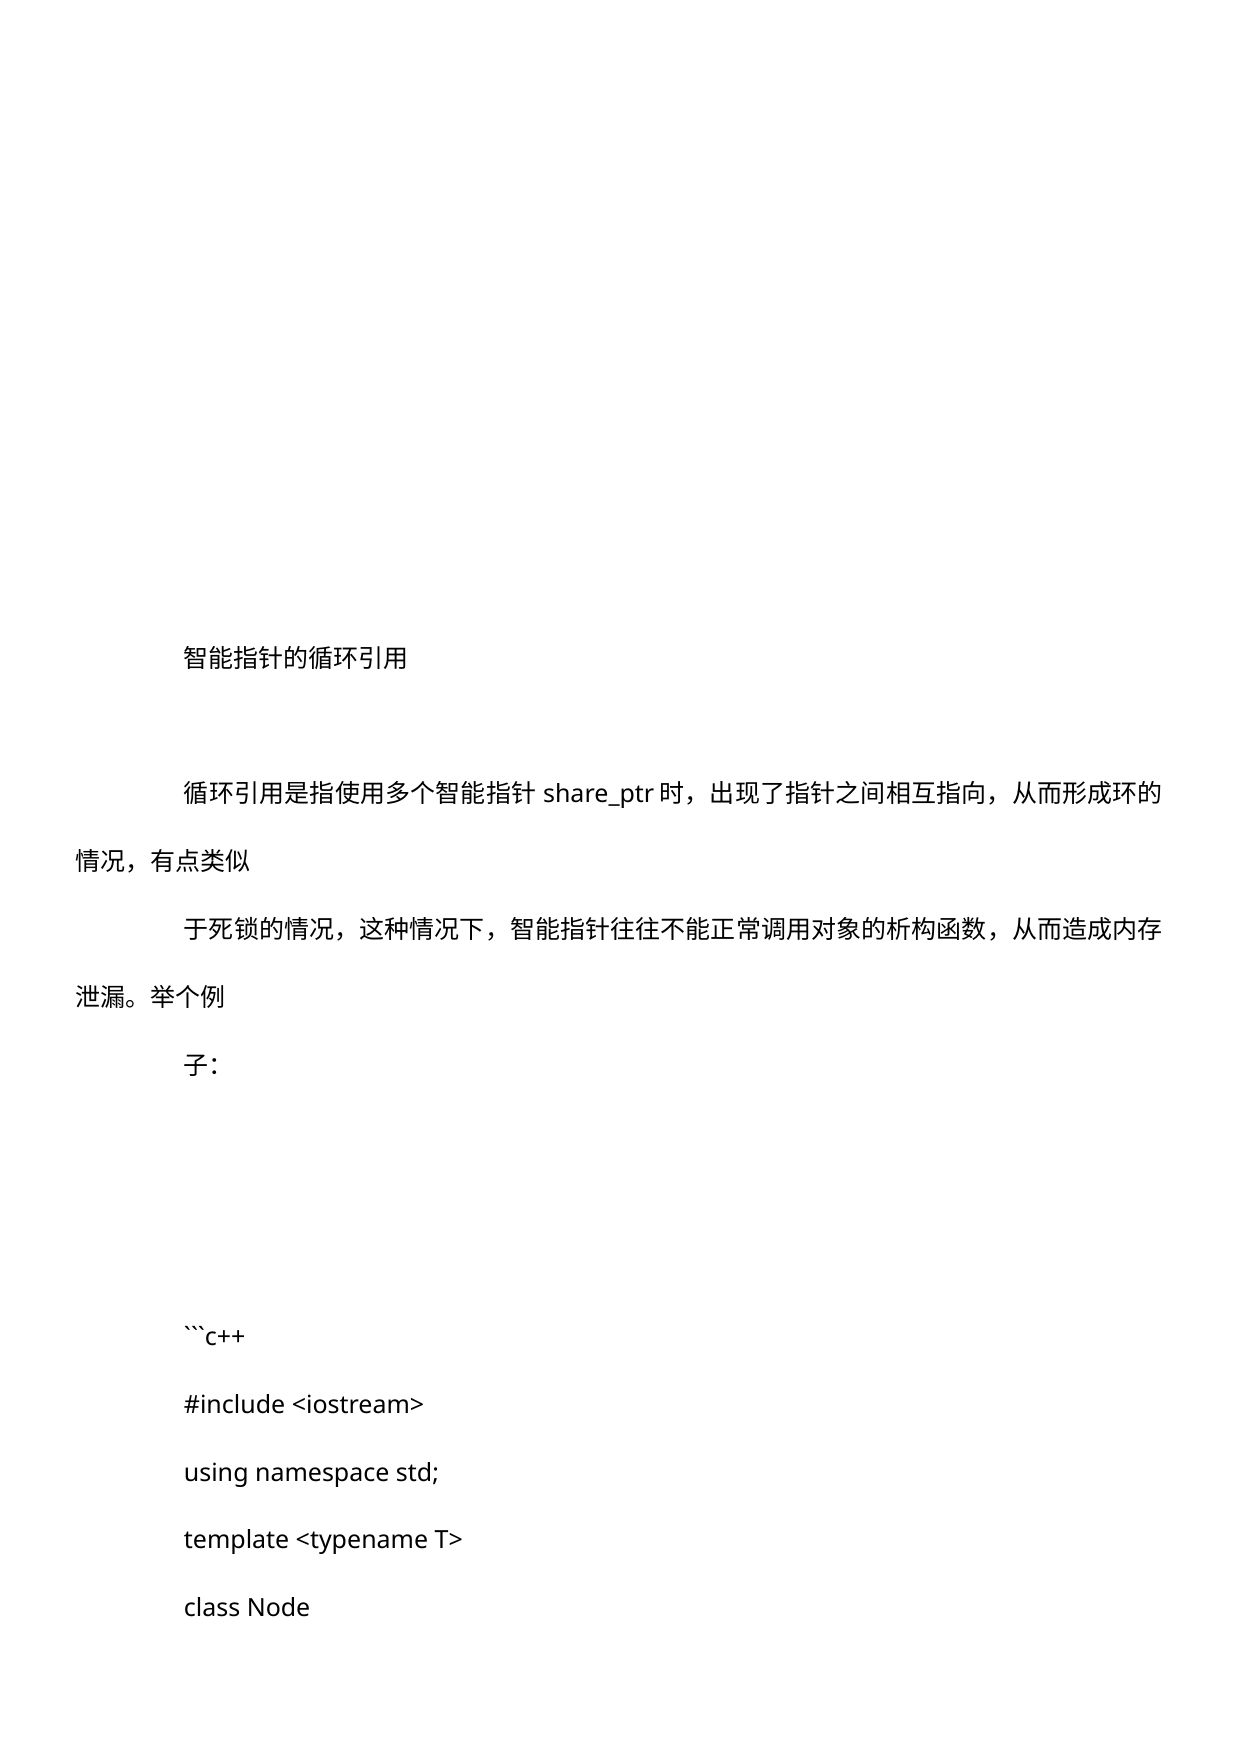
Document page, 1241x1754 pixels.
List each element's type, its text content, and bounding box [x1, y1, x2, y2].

text 子： [75, 1030, 1165, 1098]
text class Node [75, 1573, 1165, 1641]
text using namespace std; [75, 1437, 1165, 1505]
text 于死锁的情况，这种情况下，智能指针往往不能正常调用对象的析构函数，从而造成内存泄漏。举个例 [75, 894, 1165, 1030]
text #include <iostream> [75, 1369, 1165, 1437]
text 循环引用是指使用多个智能指针share_ptr时，出现了指针之间相互指向，从而形成环的情况，有点类似 [75, 758, 1165, 894]
text ```c++ [75, 1301, 1165, 1369]
text 智能指针的循环引用 [75, 622, 1165, 690]
text template <typename T> [75, 1505, 1165, 1573]
